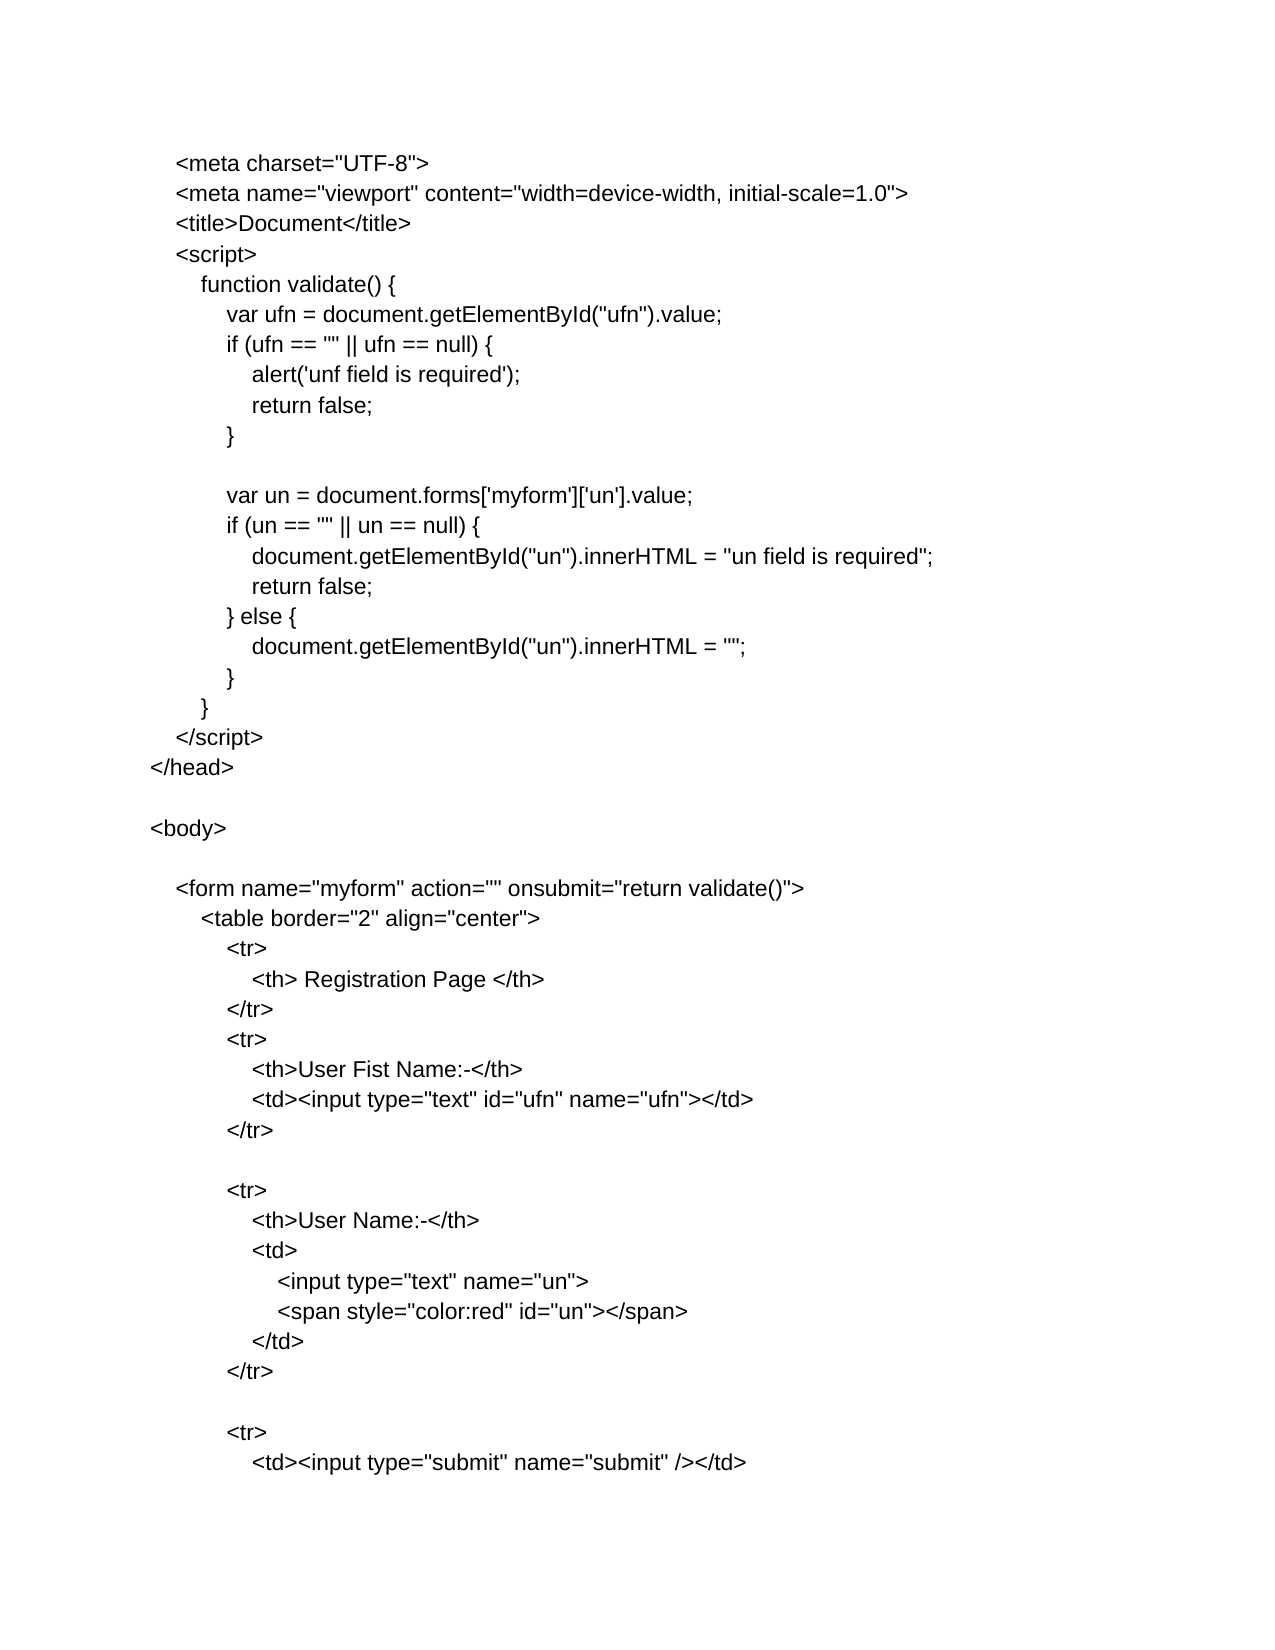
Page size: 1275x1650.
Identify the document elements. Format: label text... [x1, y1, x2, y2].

text var ufn = document.getElementById("ufn").value; [150, 301, 1125, 327]
text <form name="myform" action="" onsubmit="return validate()"> [150, 875, 1125, 901]
text alert('unf field is required'); [150, 361, 1125, 388]
text <td><input type="text" id="ufn" name="ufn"></td> [150, 1086, 1125, 1113]
text document.getElementById("un").innerHTML = "un field is required"; [150, 543, 1125, 569]
text <body> [150, 814, 1125, 841]
text } [150, 694, 1125, 720]
text } [150, 422, 1125, 448]
text return false; [150, 573, 1125, 599]
text } else { [150, 603, 1125, 629]
text <span style="color:red" id="un"></span> [150, 1298, 1125, 1324]
text <input type="text" name="un"> [150, 1268, 1125, 1294]
text <td><input type="submit" name="submit" /></td> [150, 1449, 1125, 1475]
text </td> [150, 1328, 1125, 1354]
text <th>User Fist Name:-</th> [150, 1056, 1125, 1083]
text </tr> [150, 1117, 1125, 1143]
text <th> Registration Page </th> [150, 966, 1125, 992]
text <script> [150, 241, 1125, 267]
text </tr> [150, 996, 1125, 1022]
text if (un == "" || un == null) { [150, 512, 1125, 539]
text var un = document.forms['myform']['un'].value; [150, 482, 1125, 509]
text </head> [150, 754, 1125, 781]
text </script> [150, 724, 1125, 750]
text return false; [150, 392, 1125, 418]
text if (ufn == "" || ufn == null) { [150, 331, 1125, 358]
text function validate() { [150, 271, 1125, 297]
text document.getElementById("un").innerHTML = ""; [150, 633, 1125, 660]
text <th>User Name:-</th> [150, 1207, 1125, 1234]
text <meta charset="UTF-8"> [150, 150, 1125, 176]
text <meta name="viewport" content="width=device-width, initial-scale=1.0"> [150, 180, 1125, 207]
text } [150, 663, 1125, 690]
text <td> [150, 1237, 1125, 1264]
text <tr> [150, 1419, 1125, 1445]
text <table border="2" align="center"> [150, 905, 1125, 932]
text <tr> [150, 1026, 1125, 1052]
text <tr> [150, 935, 1125, 962]
text <title>Document</title> [150, 210, 1125, 237]
text <tr> [150, 1177, 1125, 1203]
text </tr> [150, 1358, 1125, 1385]
